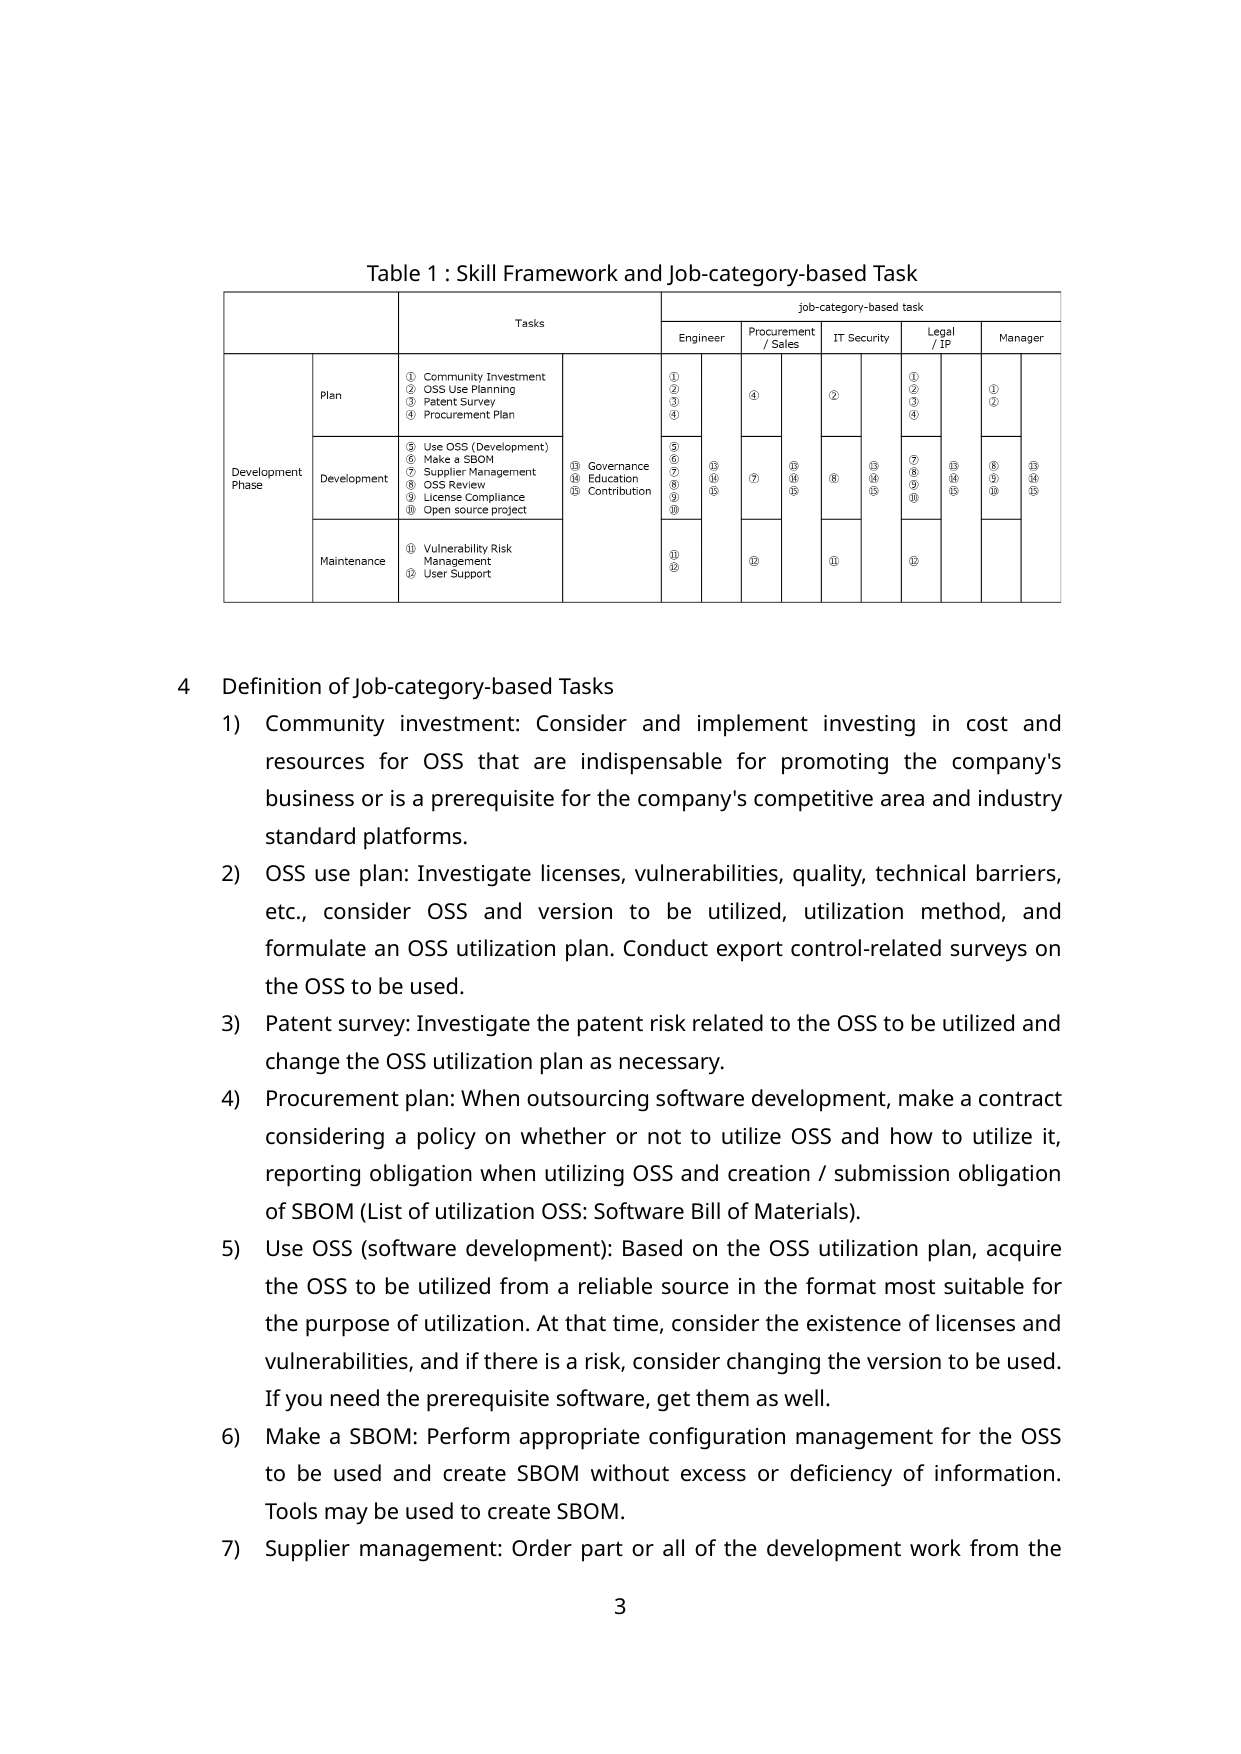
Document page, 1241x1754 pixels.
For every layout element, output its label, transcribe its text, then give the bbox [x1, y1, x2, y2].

list Community investment: Consider and implement investing in cost and resources for OSS that are indispensable for promoting the company's business or is a prerequisite for the company's competitive area and industry standard platforms. [221, 704, 1063, 854]
list Use OSS (software development): Based on the OSS utilization plan, acquire the OSS to be utilized from a reliable source in the format most suitable for the purpose of utilization. At that time, consider the existence of licenses and vulnerabilities, and if there is a risk, consider changing the version to be used. If you need the prerequisite software, get them as well. [221, 1229, 1063, 1417]
picture [223, 291, 1062, 603]
list OSS use plan: Investigate licenses, vulnerabilities, quality, technical barriers, etc., consider OSS and version to be utilized, utilization method, and formulate an OSS utilization plan. Conduct export control-related surveys on the OSS to be used. [221, 854, 1063, 1004]
list Make a SBOM: Perform appropriate configuration management for the OSS to be used and create SBOM without excess or deficiency of information. Tools may be used to create SBOM. [221, 1417, 1063, 1529]
list Procurement plan: When outsourcing software development, make a contract considering a policy on whether or not to utilize OSS and how to utilize it, reporting obligation when utilizing OSS and creation / submission obligation of SBOM (List of utilization OSS: Software Bill of Materials). [221, 1079, 1063, 1229]
list Table 1 : Skill Framework and Job-category-based Task [221, 254, 1063, 292]
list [221, 1529, 1063, 1567]
list Patent survey: Investigate the patent risk related to the OSS to be utilized and change the OSS utilization plan as necessary. [221, 1004, 1063, 1079]
list Definition of Job-category-based Tasks [177, 667, 1063, 704]
